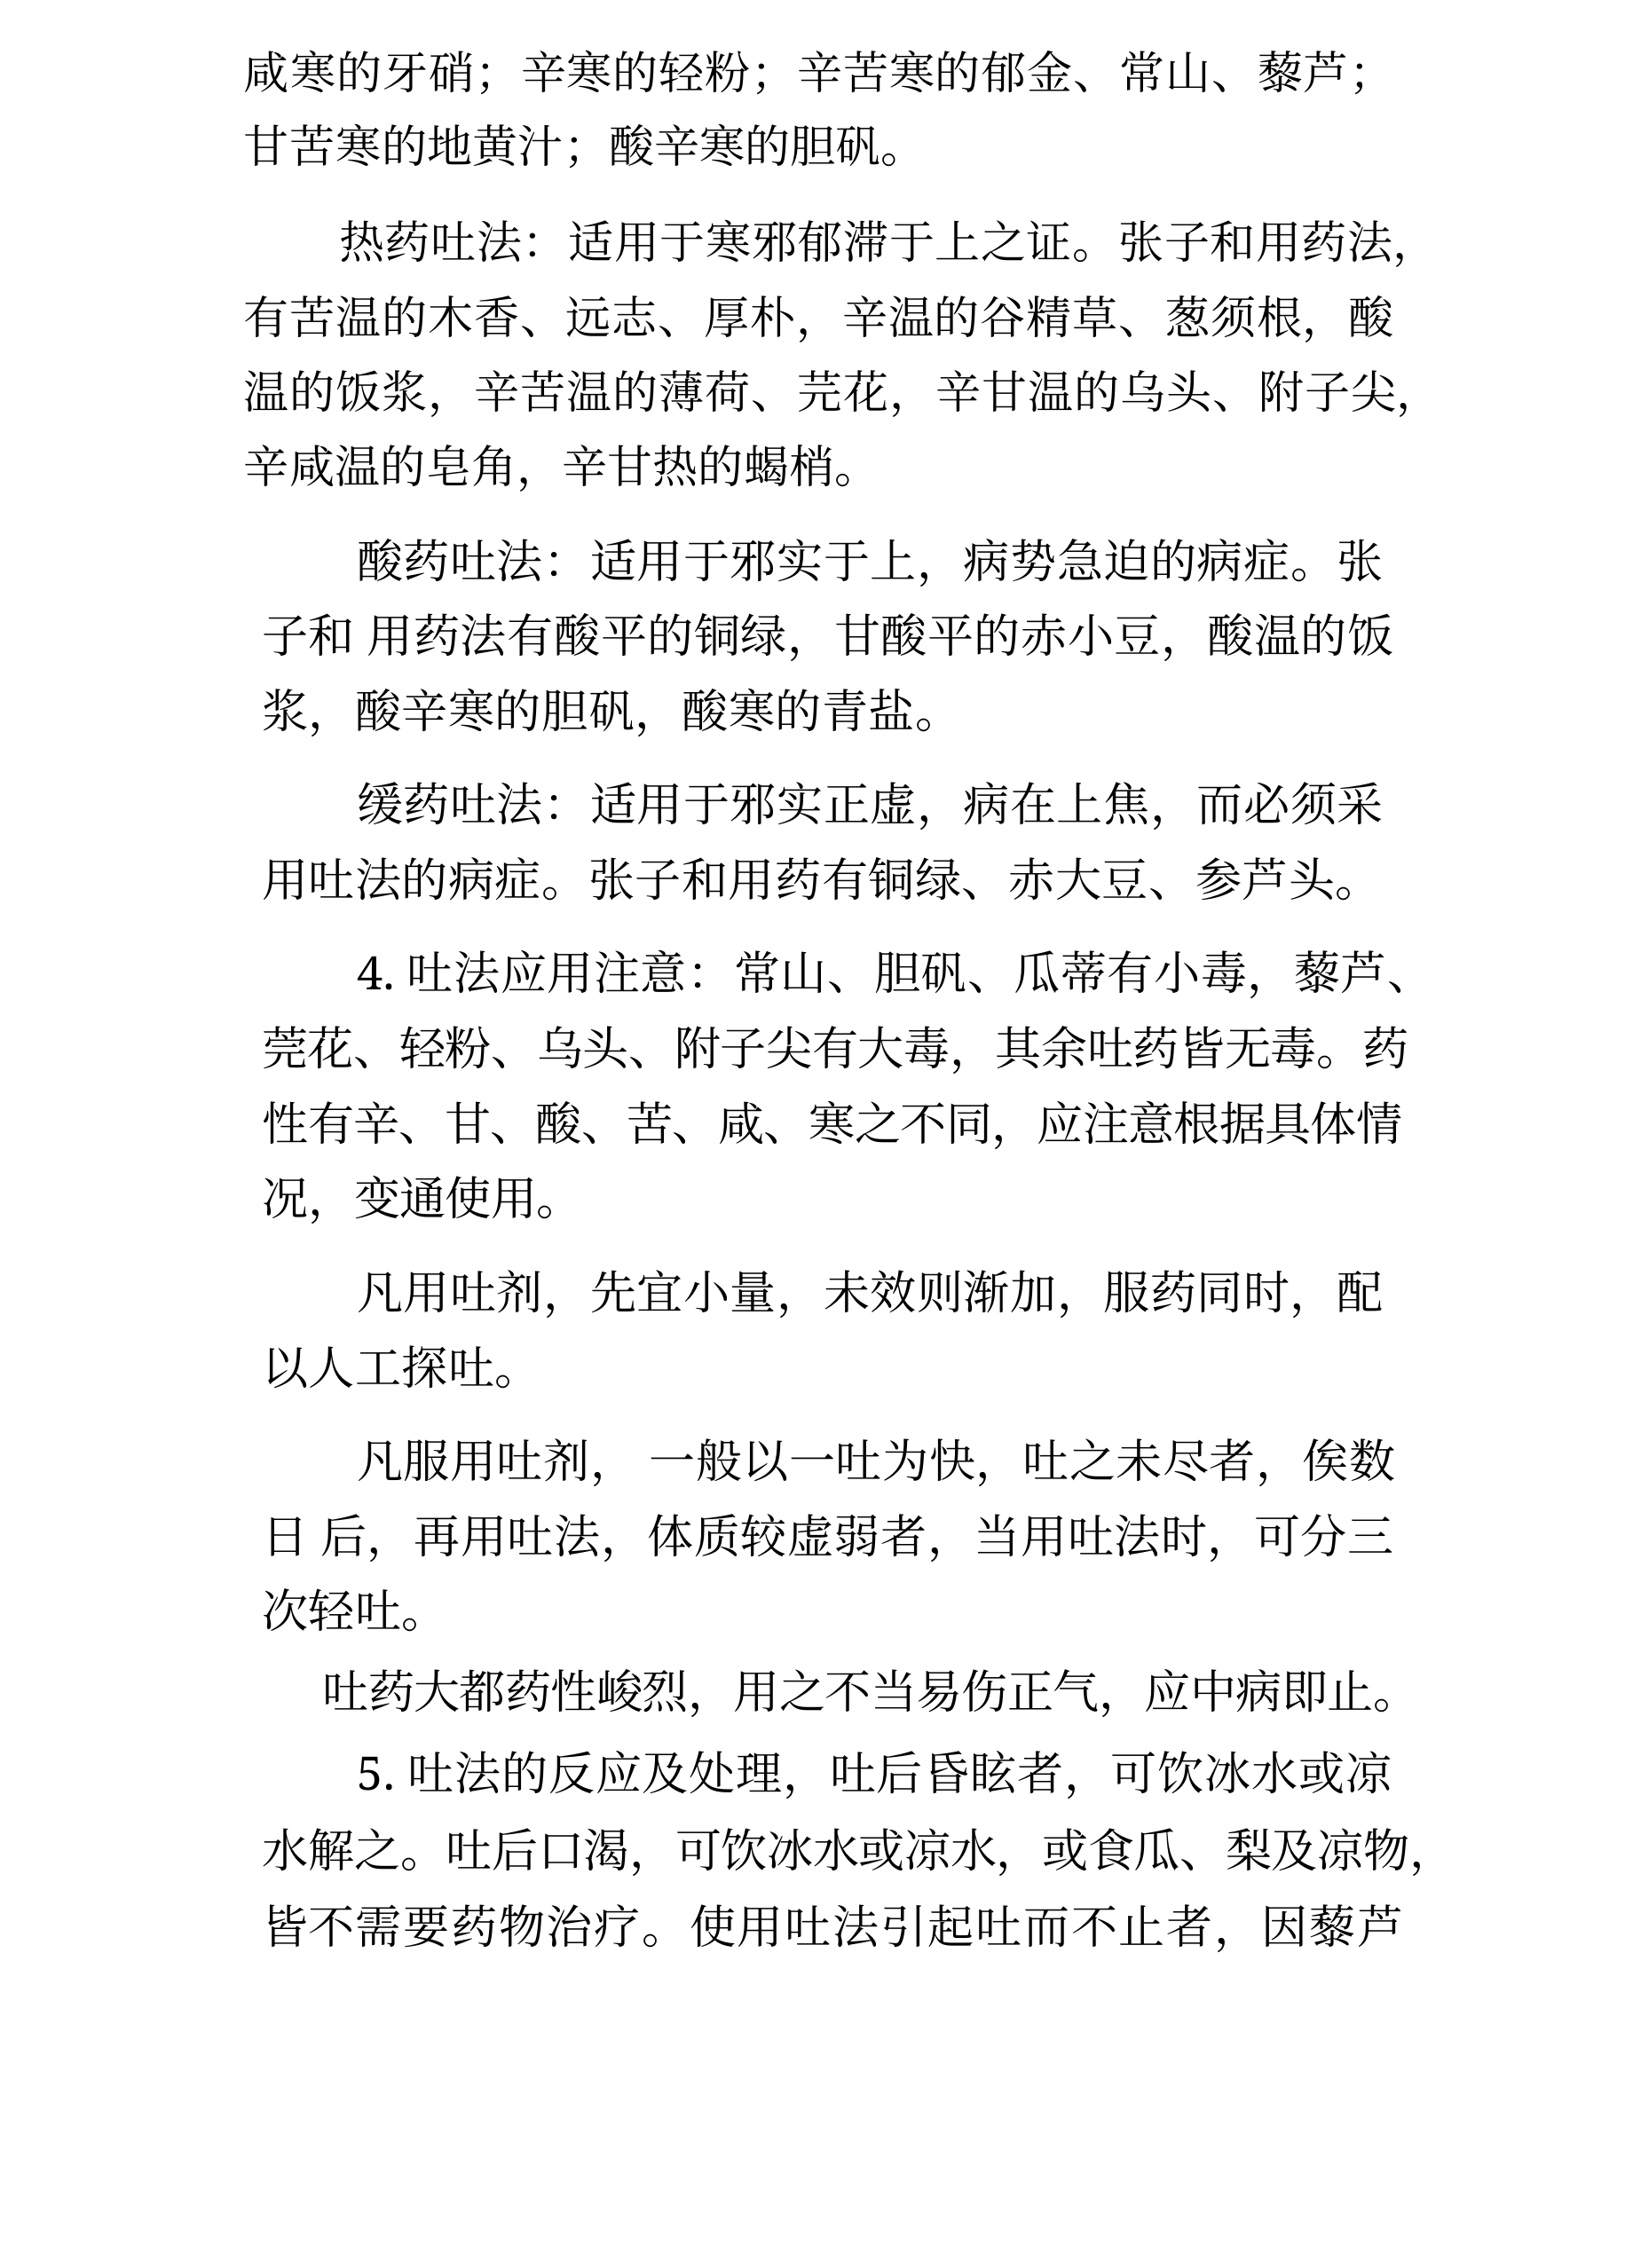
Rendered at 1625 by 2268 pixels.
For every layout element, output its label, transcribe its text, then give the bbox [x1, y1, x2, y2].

text 热药吐法：适用于寒邪郁滞于上之证。张子和用药法，有苦温的木香、远志、厚朴，辛温的谷精草、葱须根，酸温的饭浆，辛苦温的薄荷、芫花，辛甘温的乌头、附子尖，辛咸温的皂角，辛甘热的蝎梢。 [243, 207, 1427, 496]
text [262, 1737, 1431, 1957]
text 吐药大都药性峻烈，用之不当易伤正气，应中病即止。 [243, 1659, 1419, 1720]
text 凡用吐剂，先宜小量，未效则渐加，服药同时，配以人工探吐。 [262, 1256, 1421, 1398]
text 酸药吐法：适用于邪实于上，病势急迫的病症。张子和 用药法有酸平的铜绿，甘酸平的赤小豆，酸温的饭浆，酸辛寒的胆矾，酸寒的青盐。 [262, 524, 1421, 741]
text 4. 吐法应用注意：常山、胆矾、瓜蒂有小毒，藜芦、莞花、轻粉、乌头、附子尖有大毒，其余吐药皆无毒。药性有辛、甘、酸、苦、咸、寒之不同，应注意根据具体情况，变通使用。 [262, 937, 1421, 1229]
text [243, 37, 1431, 176]
text 缓药吐法：适用于邪实正虚，病在上焦，而必须采用吐法的病症。张子和用药有铜绿、赤大豆、参芦头。 [262, 768, 1421, 910]
text 凡服用吐剂， 一般以一吐为快，吐之未尽者，俟数日 后，再用吐法，体质较虚弱者，当用吐法时，可分三次轻吐。 [262, 1424, 1421, 1641]
